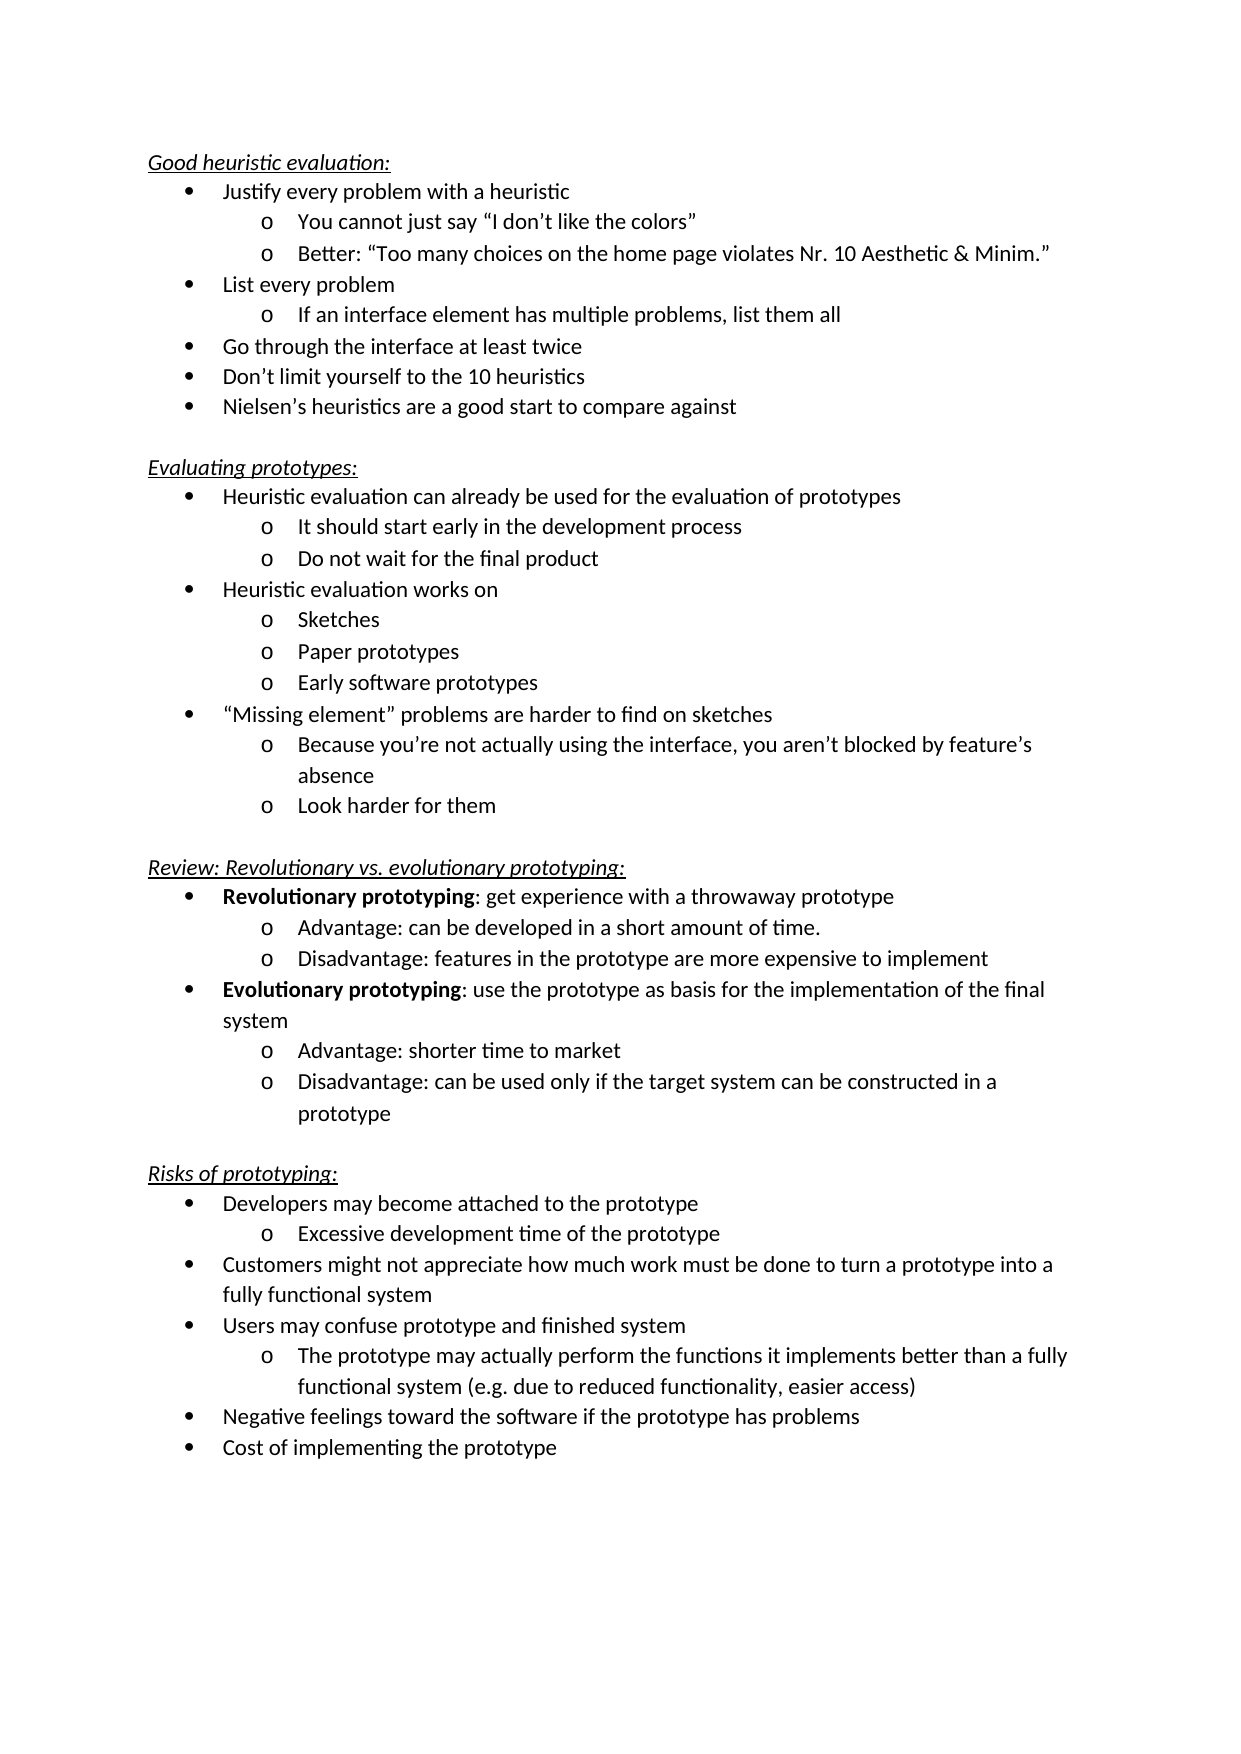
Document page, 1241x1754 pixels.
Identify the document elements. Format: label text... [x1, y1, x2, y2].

list Users may confuse prototype and finished system [185, 1311, 1093, 1339]
list Do not wait for the final product [260, 544, 1093, 573]
list Revolutionary prototyping: get experience with a throwaway prototype [185, 882, 1093, 911]
list Evolutionary prototyping: use the prototype as basis for the implementation of the final system [185, 976, 1093, 1034]
text Good heuristic evaluation: [148, 148, 1093, 176]
list Better: “Too many choices on the home page violates Nr. 10 Aesthetic & Minim.” [260, 239, 1093, 268]
list The prototype may actually perform the functions it implements better than a fully functional system (e.g. due to reduced functionality, easier access) [260, 1341, 1093, 1400]
list List every problem [185, 270, 1093, 298]
list Because you’re not actually using the interface, you aren’t blocked by feature’s absence [260, 730, 1093, 789]
list Nielsen’s heuristics are a good start to compare against [185, 392, 1093, 420]
list Justify every problem with a heuristic [185, 177, 1093, 205]
list Heuristic evaluation can already be used for the evaluation of prototypes [185, 482, 1093, 510]
list Look harder for them [260, 791, 1093, 821]
text Review: Revolutionary vs. evolutionary prototyping: [148, 853, 1093, 881]
list It should start early in the development process [260, 512, 1093, 541]
list Early software prototypes [260, 668, 1093, 697]
list Excessive development time of the prototype [260, 1219, 1093, 1248]
list Paper prototypes [260, 637, 1093, 666]
list Don’t limit yourself to the 10 heuristics [185, 362, 1093, 390]
list Go through the interface at least twice [185, 332, 1093, 360]
text Evaluating prototypes: [148, 453, 1093, 481]
list You cannot just say “I don’t like the colors” [260, 207, 1093, 236]
text Risks of prototyping: [148, 1159, 1093, 1187]
list Customers might not appreciate how much work must be done to turn a prototype into a fully functional system [185, 1250, 1093, 1308]
list Developers may become attached to the prototype [185, 1189, 1093, 1217]
list Negative feelings toward the software if the prototype has problems [185, 1402, 1093, 1431]
list Sketches [260, 605, 1093, 634]
list Disadvantage: features in the prototype are more expensive to implement [260, 944, 1093, 973]
list Heuristic evaluation works on [185, 575, 1093, 603]
list Disadvantage: can be used only if the target system can be constructed in a prototype [260, 1067, 1093, 1127]
list Advantage: can be developed in a short amount of time. [260, 913, 1093, 942]
list If an interface element has multiple problems, list them all [260, 300, 1093, 329]
list Cost of implementing the prototype [185, 1433, 1093, 1461]
list Advantage: shorter time to market [260, 1036, 1093, 1065]
list “Missing element” problems are harder to find on sketches [185, 700, 1093, 728]
